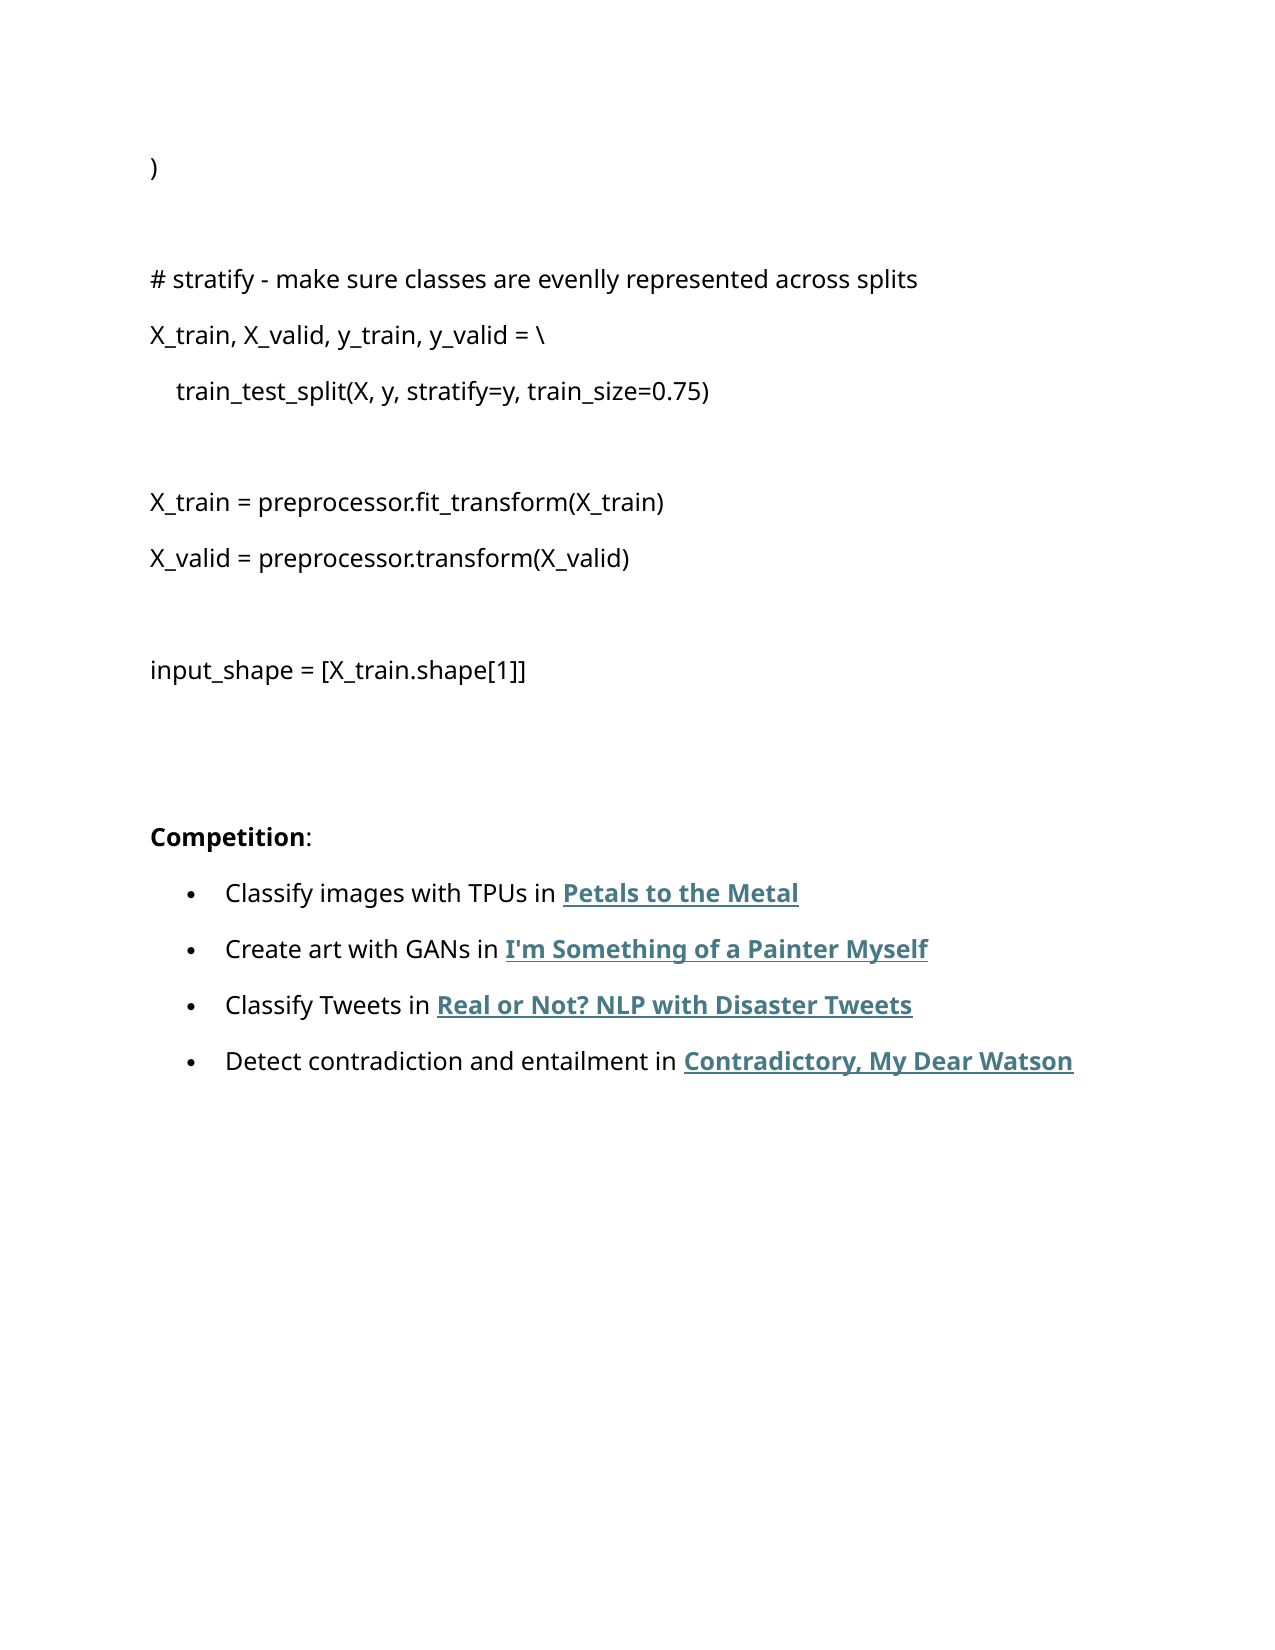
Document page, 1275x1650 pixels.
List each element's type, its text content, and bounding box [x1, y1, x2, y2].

text X_valid = preprocessor.transform(X_valid) [150, 541, 1125, 575]
text Competition: [150, 820, 1125, 854]
list Classify Tweets in Real or Not? NLP with Disaster Tweets [187, 987, 1125, 1022]
list Detect contradiction and entailment in Contradictory, My Dear Watson [187, 1043, 1125, 1077]
text train_test_split(X, y, stratify=y, train_size=0.75) [150, 373, 1125, 407]
text ) [150, 150, 1125, 184]
list Classify images with TPUs in Petals to the Metal [187, 876, 1125, 910]
list Create art with GANs in I'm Something of a Painter Myself [187, 932, 1125, 966]
text X_train, X_valid, y_train, y_valid = \ [150, 317, 1125, 352]
text # stratify - make sure classes are evenlly represented across splits [150, 262, 1125, 296]
text input_shape = [X_train.shape[1]] [150, 652, 1125, 687]
text X_train = preprocessor.fit_transform(X_train) [150, 485, 1125, 519]
